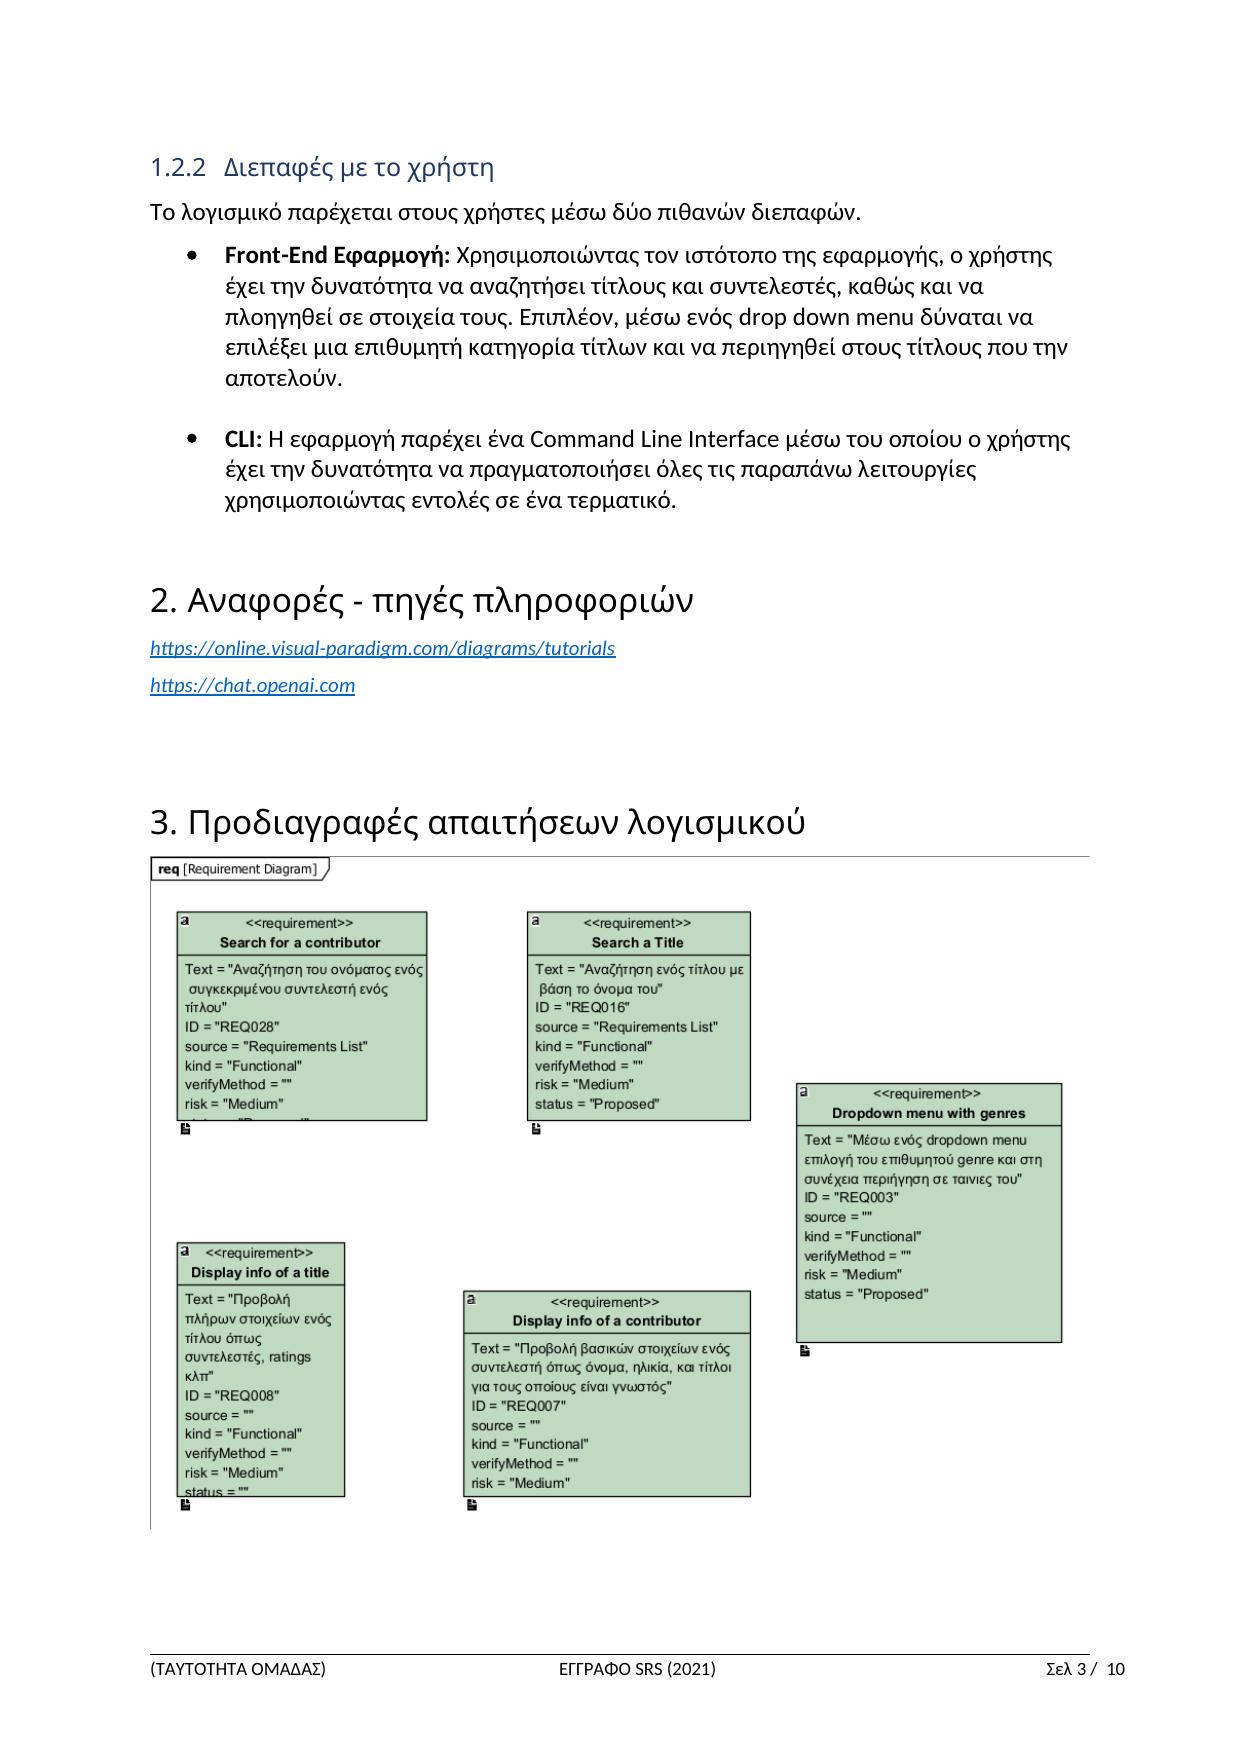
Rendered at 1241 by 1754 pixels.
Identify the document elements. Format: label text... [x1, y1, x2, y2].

text Το λογισμικό παρέχεται στους χρήστες μέσω δύο πιθανών διεπαφών. [150, 197, 1090, 227]
text https://chat.openai.com [150, 673, 1090, 698]
subtitle Αναφορές - πηγές πληροφοριών [150, 577, 1090, 622]
list Front-End Εφαρμογή: Χρησιμοποιώντας τον ιστότοπο της εφαρμογής, ο χρήστης έχει την δυνατότητα να αναζητήσει τίτλους και συντελεστές, καθώς και να πλοηγηθεί σε στοιχεία τους. Επιπλέον, μέσω ενός drop down menu δύναται να επιλέξει μια επιθυμητή κατηγορία τίτλων και να περιηγηθεί στους τίτλους που την αποτελούν. [187, 239, 1090, 392]
text https://online.visual-paradigm.com/diagrams/tutorials [150, 635, 1090, 660]
list CLI: Η εφαρμογή παρέχει ένα Command Line Interface μέσω του οποίου ο χρήστης έχει την δυνατότητα να πραγματοποιήσει όλες τις παραπάνω λειτουργίες χρησιμοποιώντας εντολές σε ένα τερματικό. [187, 423, 1090, 514]
subtitle Προδιαγραφές απαιτήσεων λογισμικού [150, 798, 1090, 844]
picture [150, 856, 1090, 1529]
subtitle 1.2.2 Διεπαφές με το χρήστη [150, 150, 1090, 184]
